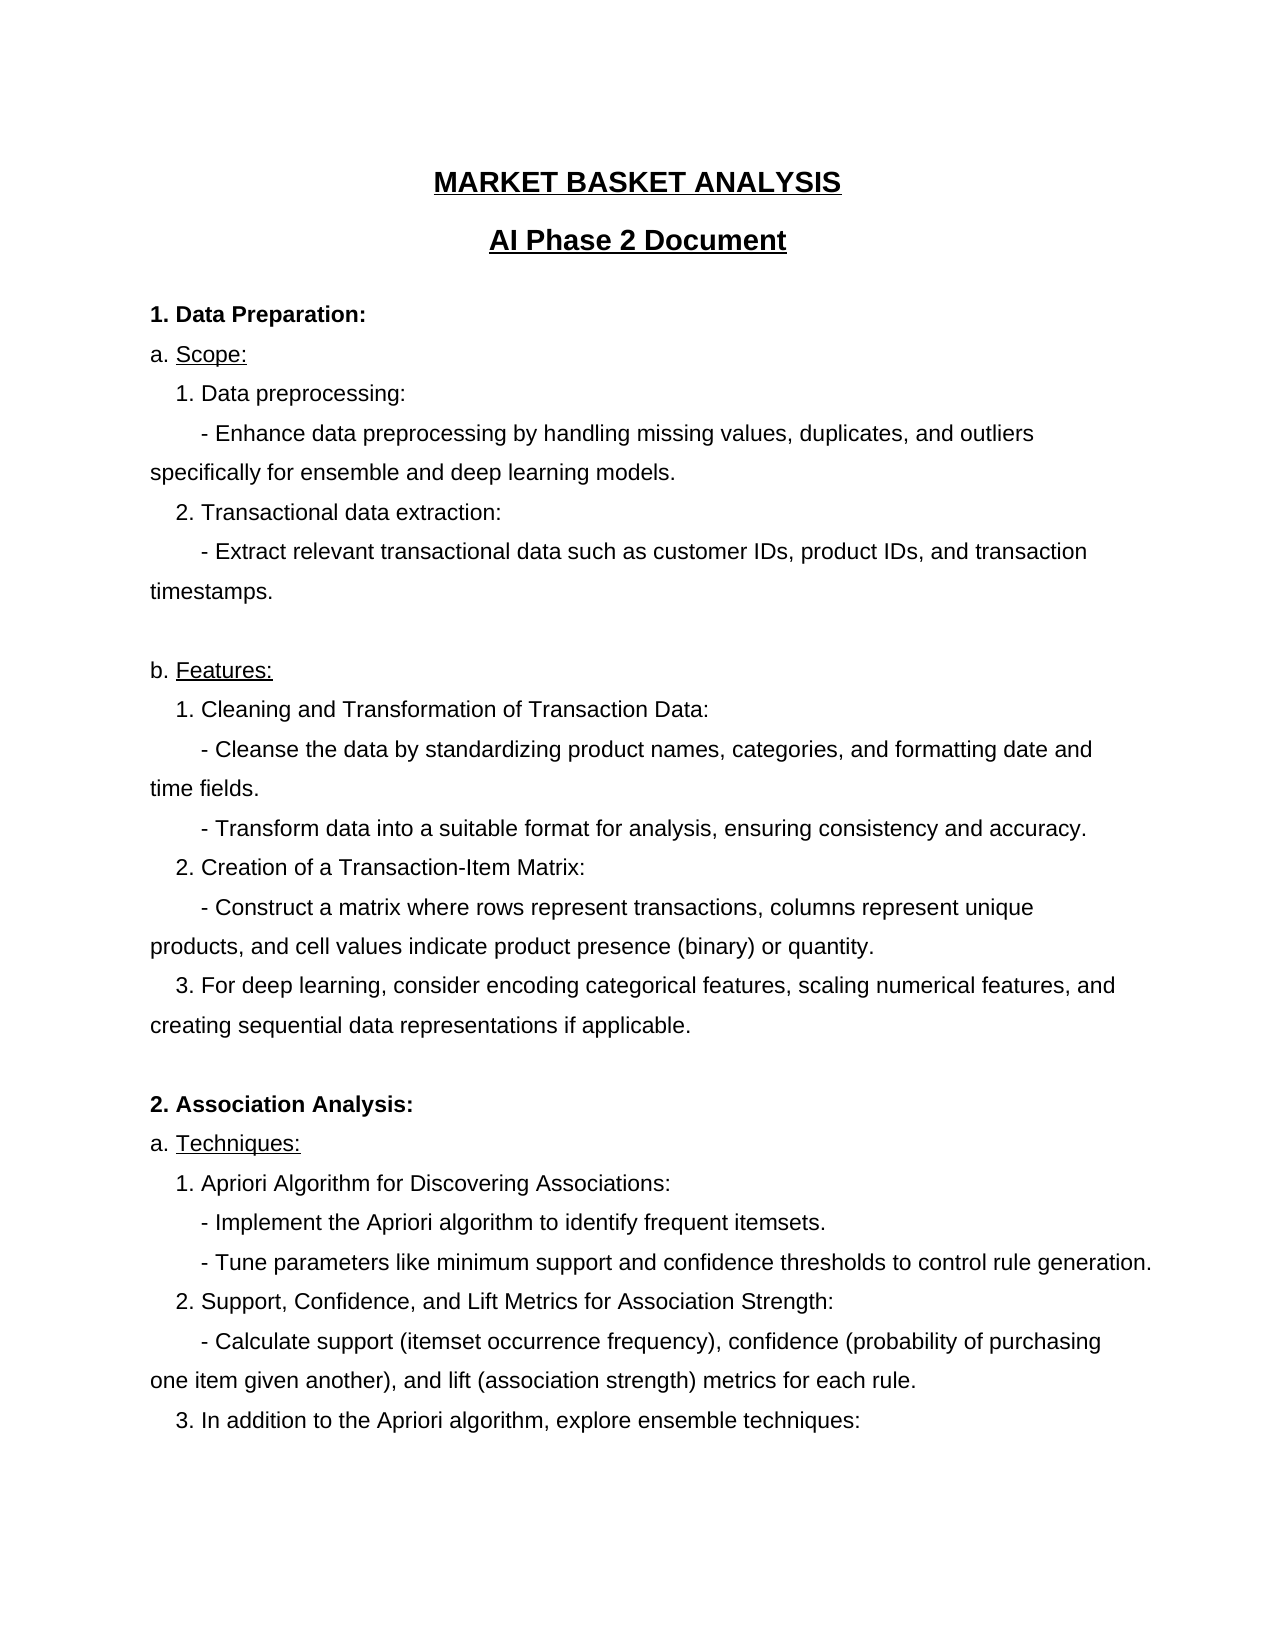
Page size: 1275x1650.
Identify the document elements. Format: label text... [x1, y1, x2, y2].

text - Implement the Apriori algorithm to identify frequent itemsets. [150, 1209, 1125, 1236]
text 2. Association Analysis: [150, 1091, 1125, 1117]
text 1. Data Preparation: [150, 301, 1125, 328]
text 2. Creation of a Transaction-Item Matrix: [150, 854, 1125, 880]
text - Construct a matrix where rows represent transactions, columns represent unique products, and cell values indicate product presence (binary) or quantity. [150, 893, 1125, 959]
text 2. Support, Confidence, and Lift Metrics for Association Strength: [150, 1288, 1125, 1314]
text - Cleanse the data by standardizing product names, categories, and formatting date and time fields. [150, 736, 1125, 801]
text 1. Apriori Algorithm for Discovering Associations: [150, 1170, 1125, 1196]
text - Extract relevant transactional data such as customer IDs, product IDs, and transaction timestamps. [150, 538, 1125, 604]
text a. Techniques: [150, 1130, 1125, 1157]
text 1. Data preprocessing: [150, 380, 1125, 407]
text - Calculate support (itemset occurrence frequency), confidence (probability of purchasing one item given another), and lift (association strength) metrics for each rule. [150, 1328, 1125, 1393]
text 3. For deep learning, consider encoding categorical features, scaling numerical features, and creating sequential data representations if applicable. [150, 972, 1125, 1038]
text - Tune parameters like minimum support and confidence thresholds to control rule generation. [150, 1249, 1200, 1275]
text - Transform data into a suitable format for analysis, ensuring consistency and accuracy. [150, 814, 1125, 841]
subtitle MARKET BASKET ANALYSIS [150, 164, 1125, 198]
text - Enhance data preprocessing by handling missing values, duplicates, and outliers specifically for ensemble and deep learning models. [150, 420, 1125, 486]
text 3. In addition to the Apriori algorithm, explore ensemble techniques: [150, 1407, 1125, 1433]
text AI Phase 2 Document [150, 223, 1125, 257]
text 1. Cleaning and Transformation of Transaction Data: [150, 696, 1125, 722]
text a. Scope: [150, 341, 1125, 367]
text 2. Transactional data extraction: [150, 499, 1125, 525]
text b. Features: [150, 657, 1125, 683]
